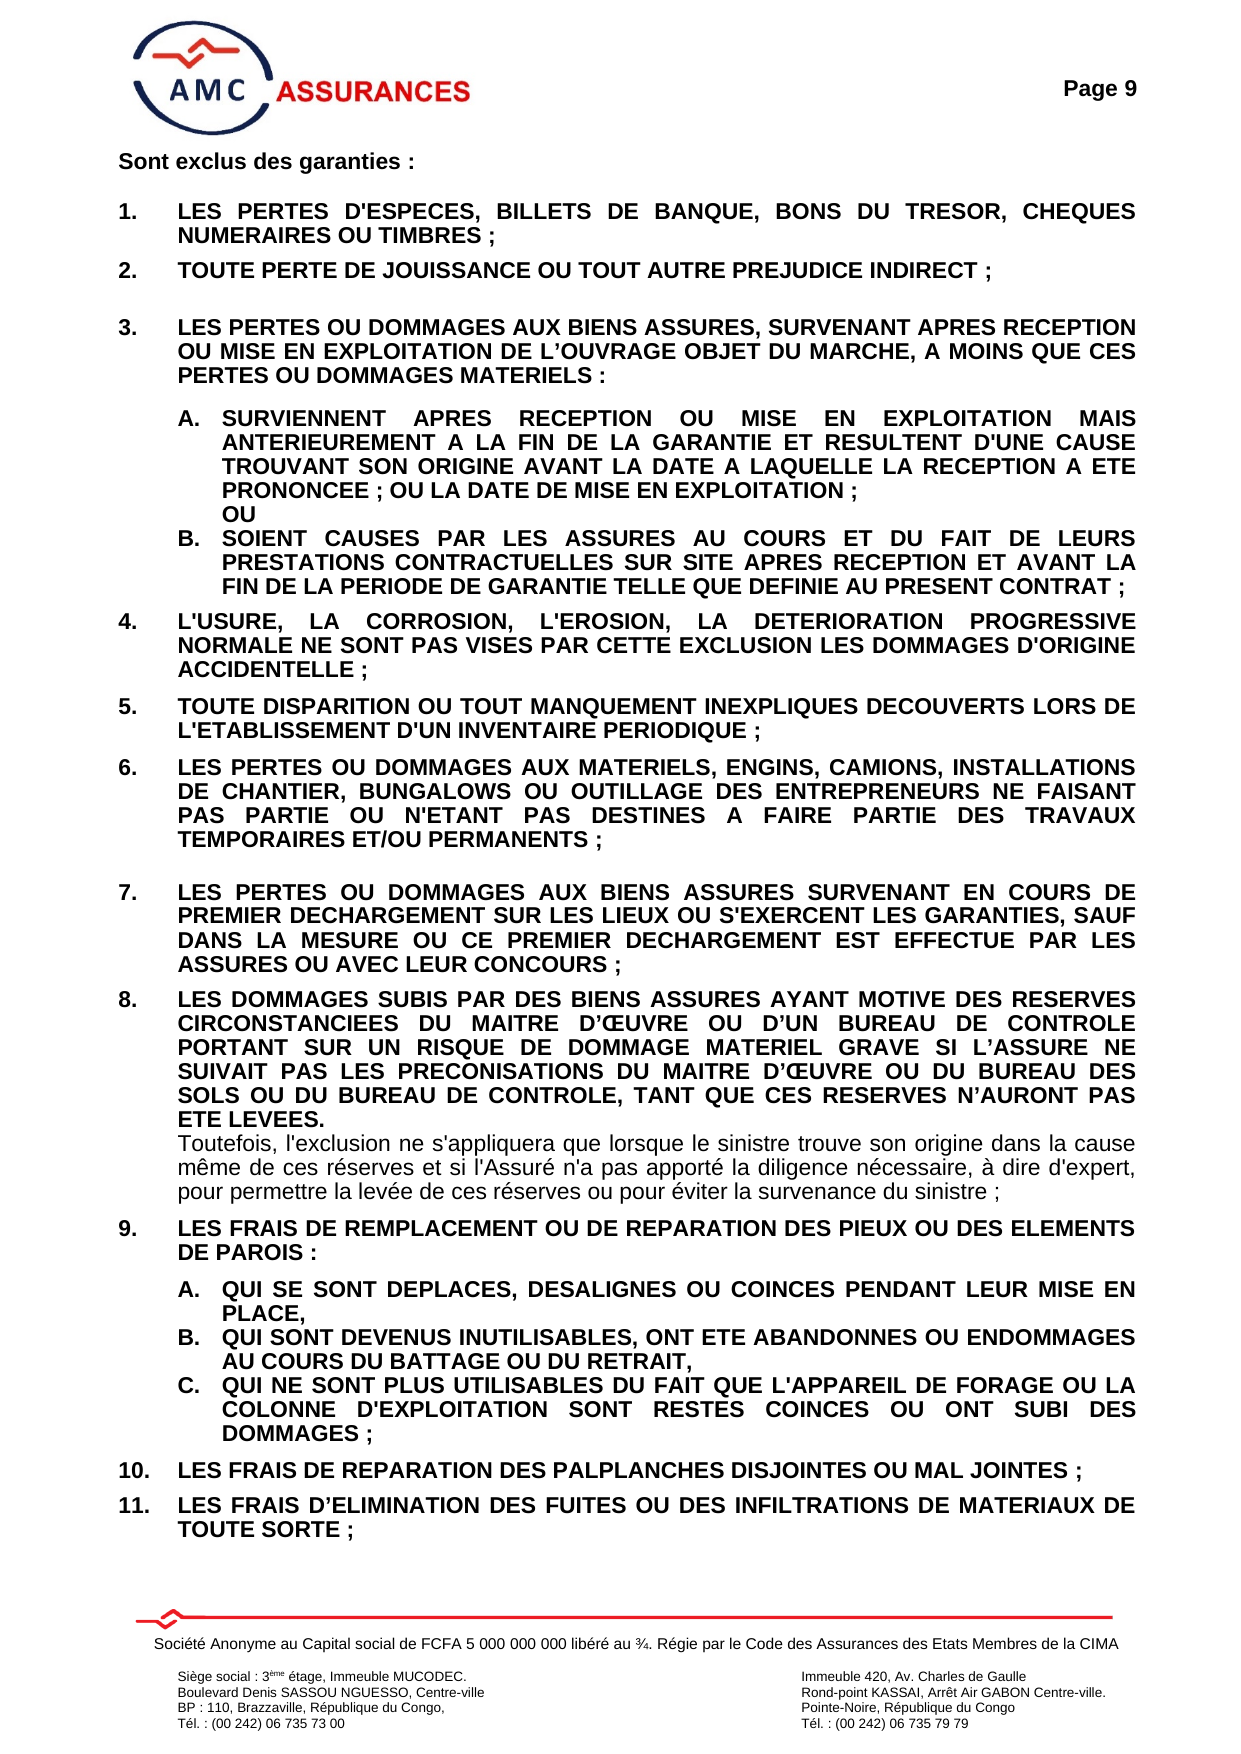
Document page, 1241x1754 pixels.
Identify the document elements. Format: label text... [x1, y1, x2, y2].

list TOUTE PERTE DE JOUISSANCE OU TOUT AUTRE PREJUDICE INDIRECT ; [118, 259, 1137, 283]
picture [121, 7, 476, 148]
list LES PERTES OU DOMMAGES AUX BIENS ASSURES, SURVENANT APRES RECEPTION OU MISE EN EXPLOITATION DE L’OUVRAGE OBJET DU MARCHE, A MOINS QUE CES PERTES OU DOMMAGES MATERIELS : [118, 317, 1137, 389]
list QUI SE SONT DEPLACES, DESALIGNES OU COINCES PENDANT LEUR MISE EN PLACE, [177, 1278, 1137, 1326]
list LES PERTES OU DOMMAGES AUX MATERIELS, ENGINS, CAMIONS, INSTALLATIONS DE CHANTIER, BUNGALOWS OU OUTILLAGE DES ENTREPRENEURS NE FAISANT PAS PARTIE OU N'ETANT PAS DESTINES A FAIRE PARTIE DES TRAVAUX TEMPORAIRES ET/OU PERMANENTS ; [118, 756, 1137, 852]
list Toutefois, l'exclusion ne s'appliquera que lorsque le sinistre trouve son origine dans la cause même de ces réserves et si l'Assuré n'a pas apporté la diligence nécessaire, à dire d'expert, pour permettre la levée de ces réserves ou pour éviter la survenance du sinistre ; [177, 1132, 1137, 1204]
list SURVIENNENT APRES RECEPTION OU MISE EN EXPLOITATION MAIS ANTERIEUREMENT A LA FIN DE LA GARANTIE ET RESULTENT D'UNE CAUSE TROUVANT SON ORIGINE AVANT LA DATE A LAQUELLE LA RECEPTION A ETE PRONONCEE ; OU LA DATE DE MISE EN EXPLOITATION ; [177, 407, 1137, 503]
list LES PERTES OU DOMMAGES AUX BIENS ASSURES SURVENANT EN COURS DE PREMIER DECHARGEMENT SUR LES LIEUX OU S'EXERCENT LES GARANTIES, SAUF DANS LA MESURE OU CE PREMIER DECHARGEMENT EST EFFECTUE PAR LES ASSURES OU AVEC LEUR CONCOURS ; [118, 881, 1137, 977]
list LES FRAIS DE REPARATION DES PALPLANCHES DISJOINTES OU MAL JOINTES ; [118, 1459, 1137, 1483]
list LES DOMMAGES SUBIS PAR DES BIENS ASSURES AYANT MOTIVE DES RESERVES CIRCONSTANCIEES DU MAITRE D’ŒUVRE OU D’UN BUREAU DE CONTROLE PORTANT SUR UN RISQUE DE DOMMAGE MATERIEL GRAVE SI L’ASSURE NE SUIVAIT PAS LES PRECONISATIONS DU MAITRE D’ŒUVRE OU DU BUREAU DES SOLS OU DU BUREAU DE CONTROLE, TANT QUE CES RESERVES N’AURONT PAS ETE LEVEES. [118, 988, 1137, 1132]
list SOIENT CAUSES PAR LES ASSURES AU COURS ET DU FAIT DE LEURS PRESTATIONS CONTRACTUELLES SUR SITE APRES RECEPTION ET AVANT LA FIN DE LA PERIODE DE GARANTIE TELLE QUE DEFINIE AU PRESENT CONTRAT ; [177, 527, 1137, 599]
picture [80, 1592, 1167, 1653]
list LES PERTES D'ESPECES, BILLETS DE BANQUE, BONS DU TRESOR, CHEQUES NUMERAIRES OU TIMBRES ; [118, 200, 1137, 248]
list OU [222, 503, 1137, 527]
text Sont exclus des garanties : [118, 148, 1137, 174]
list QUI SONT DEVENUS INUTILISABLES, ONT ETE ABANDONNES OU ENDOMMAGES AU COURS DU BATTAGE OU DU RETRAIT, [177, 1326, 1137, 1374]
list L'USURE, LA CORROSION, L'EROSION, LA DETERIORATION PROGRESSIVE NORMALE NE SONT PAS VISES PAR CETTE EXCLUSION LES DOMMAGES D'ORIGINE ACCIDENTELLE ; [118, 610, 1137, 682]
list LES FRAIS D’ELIMINATION DES FUITES OU DES INFILTRATIONS DE MATERIAUX DE TOUTE SORTE ; [118, 1494, 1137, 1542]
list TOUTE DISPARITION OU TOUT MANQUEMENT INEXPLIQUES DECOUVERTS LORS DE L'ETABLISSEMENT D'UN INVENTAIRE PERIODIQUE ; [118, 695, 1137, 743]
list QUI NE SONT PLUS UTILISABLES DU FAIT QUE L'APPAREIL DE FORAGE OU LA COLONNE D'EXPLOITATION SONT RESTES COINCES OU ONT SUBI DES DOMMAGES ; [177, 1374, 1137, 1446]
list LES FRAIS DE REMPLACEMENT OU DE REPARATION DES PIEUX OU DES ELEMENTS DE PAROIS : [118, 1217, 1137, 1265]
